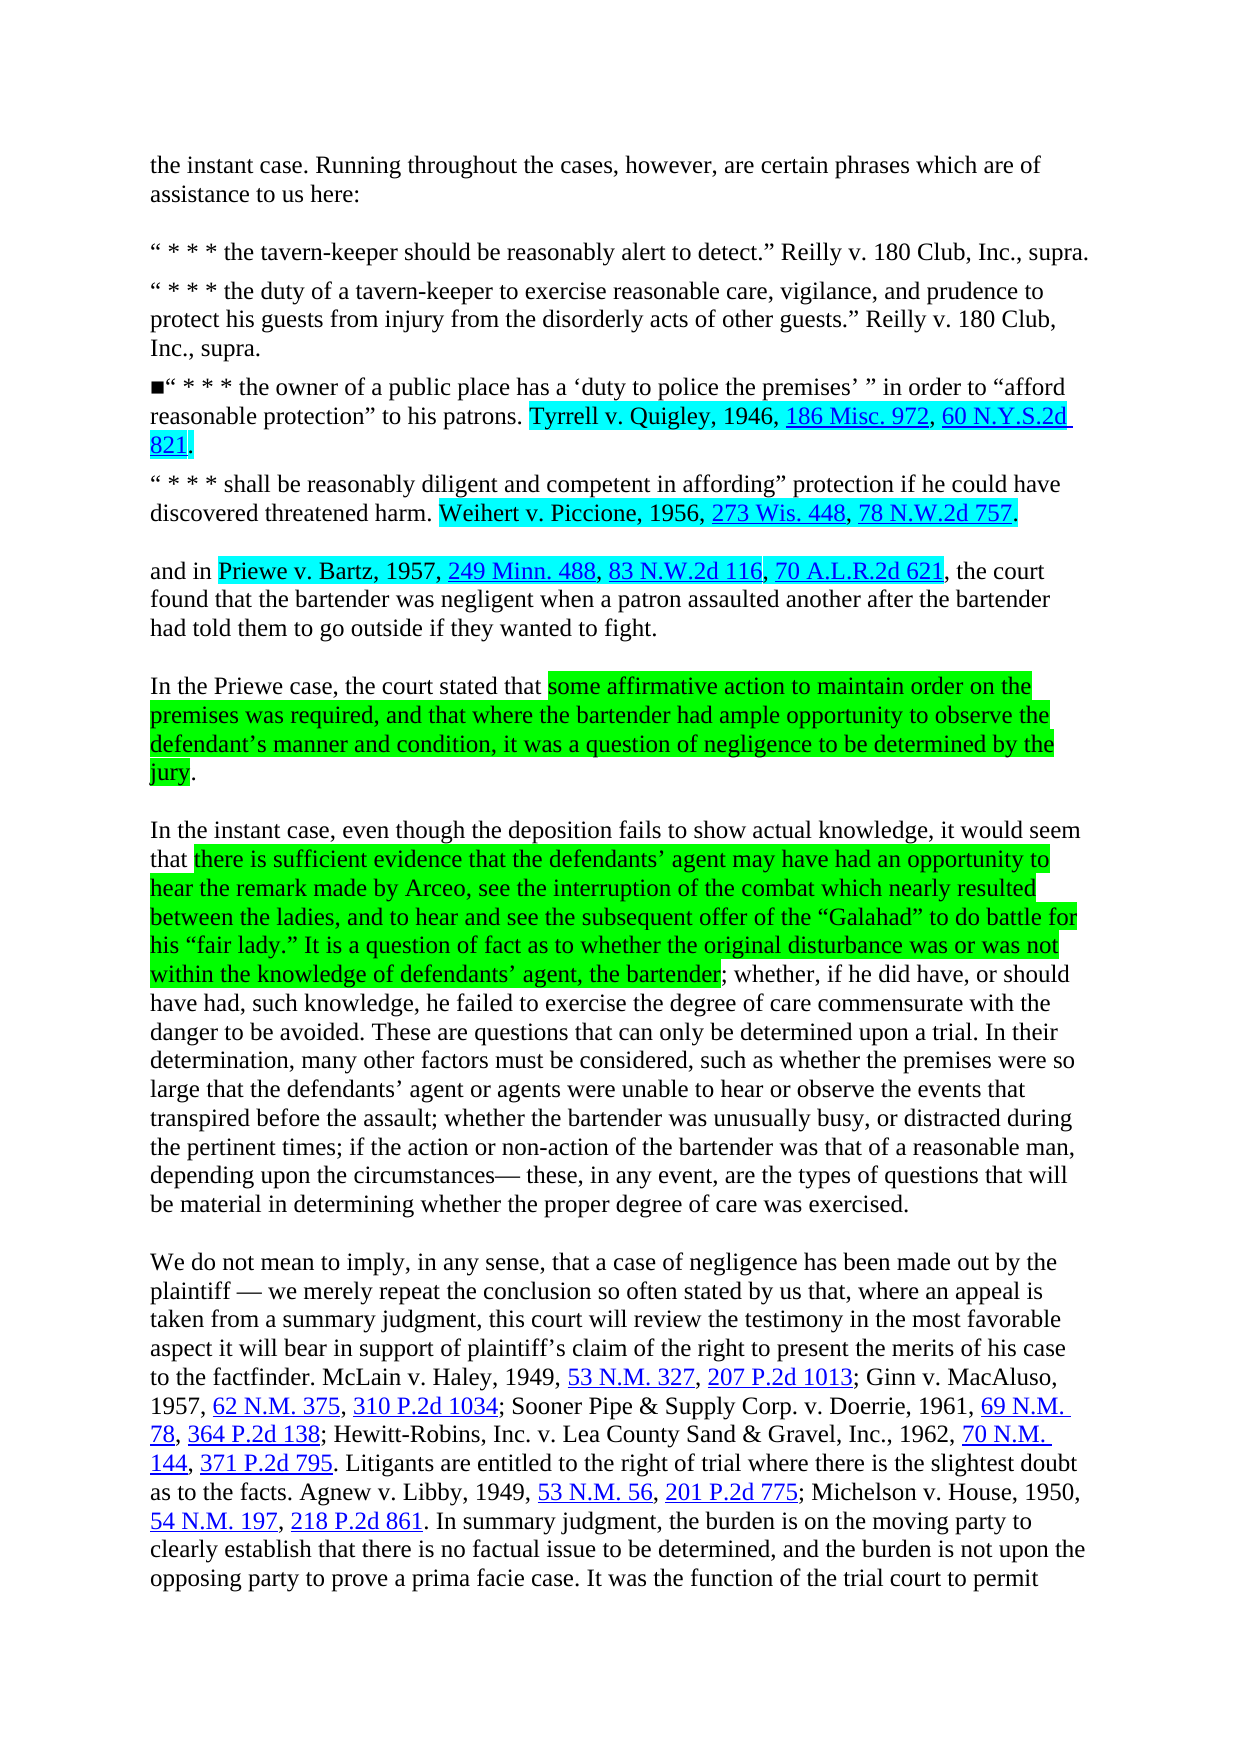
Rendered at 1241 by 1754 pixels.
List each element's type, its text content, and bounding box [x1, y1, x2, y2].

text “ * * * the duty of a tavern-keeper to exercise reasonable care, vigilance, and prudence to protect his guests from injury from the disorderly acts of other guests.” Reilly v. 180 Club, Inc., supra. [150, 276, 1090, 362]
text “ * * * shall be reasonably diligent and competent in affording” protection if he could have discovered threatened harm. Weihert v. Piccione, 1956, 273 Wis. 448, 78 N.W.2d 757. [150, 469, 1090, 527]
text and in Priewe v. Bartz, 1957, 249 Minn. 488, 83 N.W.2d 116, 70 A.L.R.2d 621, the court found that the bartender was negligent when a patron assaulted another after the bartender had told them to go outside if they wanted to fight. [150, 556, 1090, 642]
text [150, 1247, 1090, 1592]
text ■“ * * * the owner of a public place has a ‘duty to police the premises’ ” in order to “afford reasonable protection” to his patrons. Tyrrell v. Quigley, 1946, 186 Misc. 972, 60 N.Y.S.2d 821. [150, 372, 1090, 459]
text In the instant case, even though the deposition fails to show actual knowledge, it would seem that there is sufficient evidence that the defendants’ agent may have had an opportunity to hear the remark made by Arceo, see the interruption of the combat which nearly resulted between the ladies, and to hear and see the subsequent offer of the “Galahad” to do battle for his “fair lady.” It is a question of fact as to whether the original disturbance was or was not within the knowledge of defendants’ agent, the bartender; whether, if he did have, or should have had, such knowledge, he failed to exercise the degree of care commensurate with the danger to be avoided. These are questions that can only be determined upon a trial. In their determination, many other factors must be considered, such as whether the premises were so large that the defendants’ agent or agents were unable to hear or observe the events that transpired before the assault; whether the bartender was unusually busy, or distracted during the pertinent times; if the action or non-action of the bartender was that of a reasonable man, depending upon the circumstances— these, in any event, are the types of questions that will be material in determining whether the proper degree of care was exercised. [150, 815, 1090, 1218]
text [150, 150, 1090, 207]
text “ * * * the tavern-keeper should be reasonably alert to detect.” Reilly v. 180 Club, Inc., supra. [150, 237, 1090, 265]
text In the Priewe case, the court stated that some affirmative action to maintain order on the premises was required, and that where the bartender had ample opportunity to observe the defendant’s manner and condition, it was a question of negligence to be determined by the jury. [150, 671, 1090, 786]
